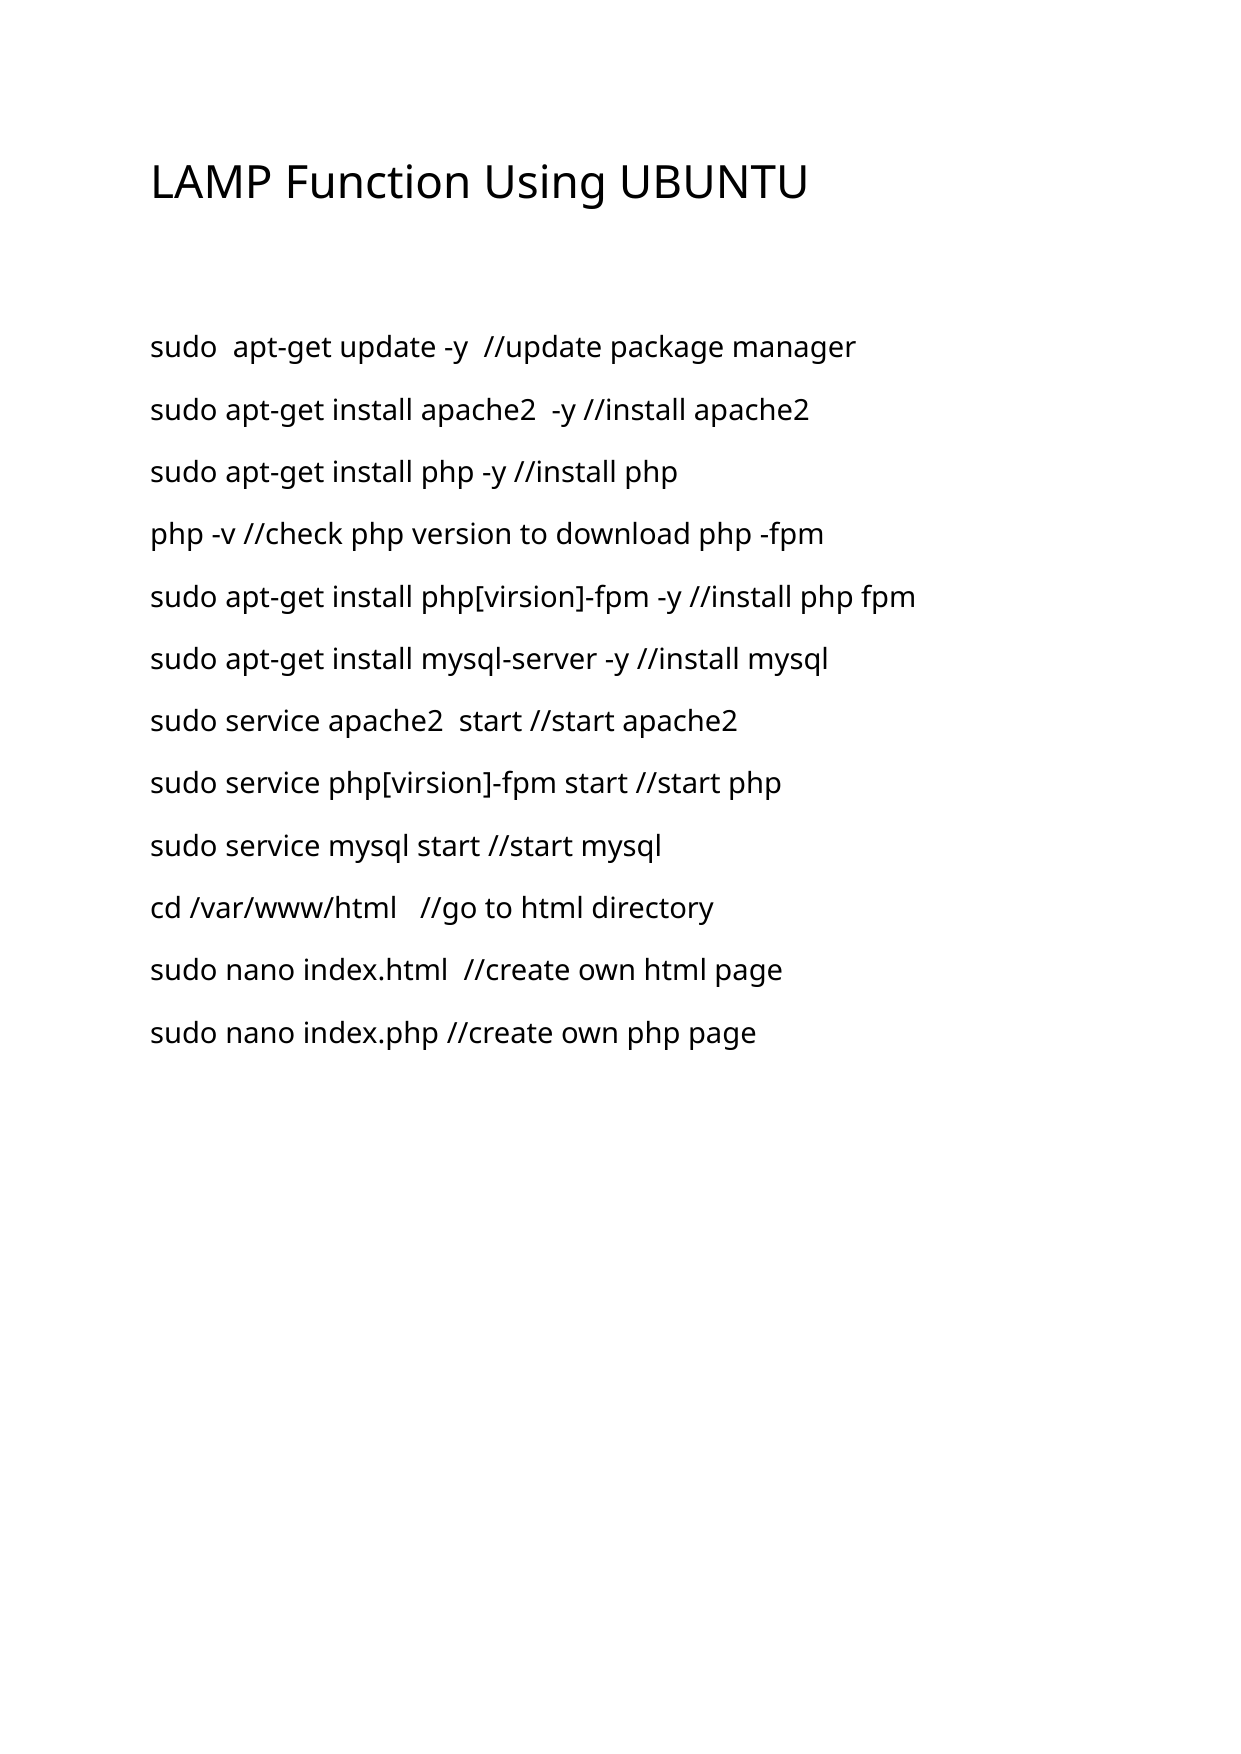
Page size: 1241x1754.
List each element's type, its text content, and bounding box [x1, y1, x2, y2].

text sudo service apache2 start //start apache2 [150, 700, 1090, 740]
text cd /var/www/html //go to html directory [150, 887, 1090, 927]
text sudo service php[virsion]-fpm start //start php [150, 763, 1090, 802]
text LAMP Function Using UBUNTU [150, 150, 1090, 212]
text php -v //check php version to download php -fpm [150, 513, 1090, 553]
text sudo apt-get install apache2 -y //install apache2 [150, 389, 1090, 429]
text sudo nano index.php //create own php page [150, 1012, 1090, 1052]
text sudo apt-get update -y //update package manager [150, 327, 1090, 366]
text sudo service mysql start //start mysql [150, 825, 1090, 865]
text sudo nano index.html //create own html page [150, 949, 1090, 989]
text sudo apt-get install mysql-server -y //install mysql [150, 638, 1090, 678]
text sudo apt-get install php -y //install php [150, 451, 1090, 491]
text sudo apt-get install php[virsion]-fpm -y //install php fpm [150, 576, 1090, 616]
